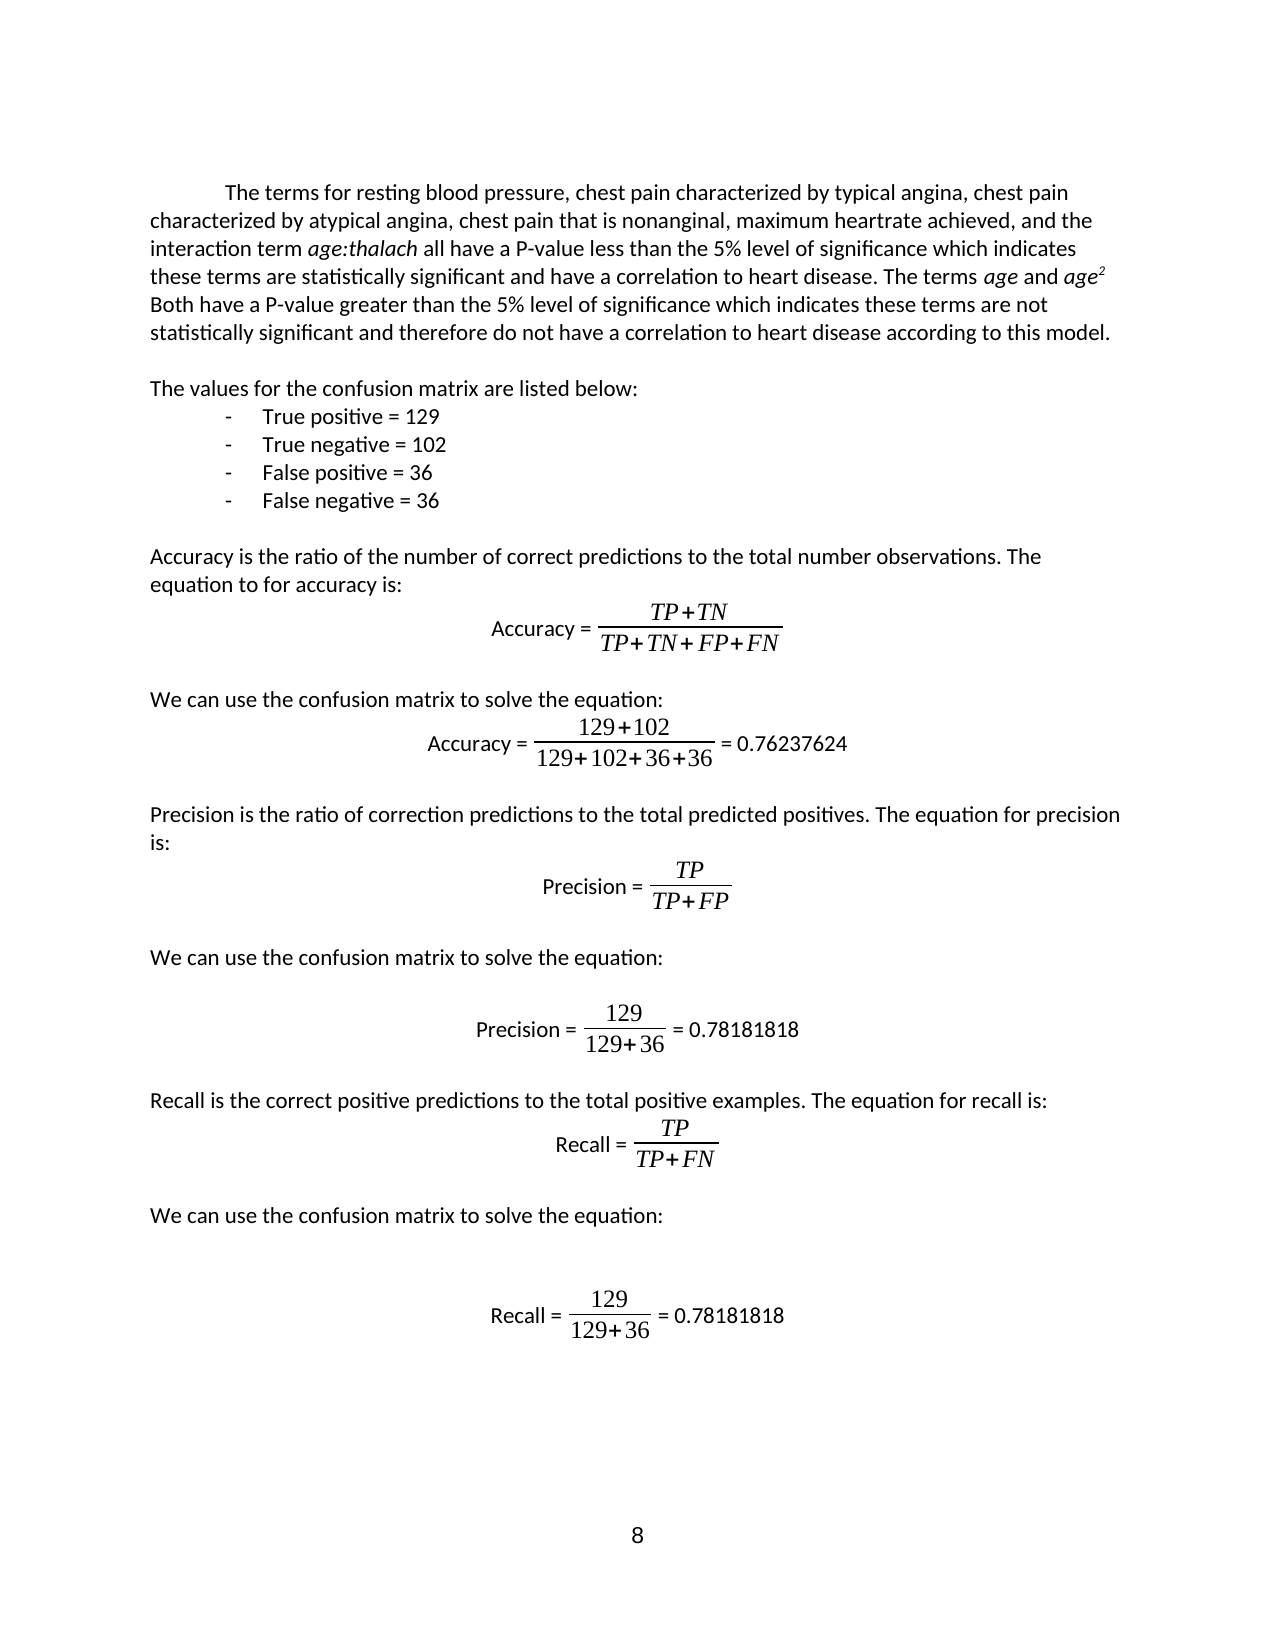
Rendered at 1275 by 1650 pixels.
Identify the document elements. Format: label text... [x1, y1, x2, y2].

text Recall = [150, 1114, 1125, 1173]
list True negative = 102 [225, 430, 1125, 458]
text Recall = = 0.78181818 [150, 1285, 1125, 1344]
text We can use the confusion matrix to solve the equation: [150, 1201, 1125, 1229]
text Both have a P-value greater than the 5% level of significance which indicates these terms are not statistically significant and therefore do not have a correlation to heart disease according to this model. [150, 290, 1125, 346]
text The values for the confusion matrix are listed below: [150, 374, 1125, 402]
text Accuracy = [150, 598, 1125, 657]
list False negative = 36 [225, 486, 1125, 514]
text We can use the confusion matrix to solve the equation: [150, 943, 1125, 971]
text Accuracy = = 0.76237624 [150, 713, 1125, 772]
text Precision = [150, 856, 1125, 915]
text Precision = = 0.78181818 [150, 999, 1125, 1058]
text Precision is the ratio of correction predictions to the total predicted positives. The equation for precision is: [150, 800, 1125, 856]
text The terms for resting blood pressure, chest pain characterized by typical angina, chest pain characterized by atypical angina, chest pain that is nonanginal, maximum heartrate achieved, and the interaction term age:thalach all have a P-value less than the 5% level of significance which indicates these terms are statistically significant and have a correlation to heart disease. The terms age and age2 [150, 178, 1125, 290]
list True positive = 129 [225, 402, 1125, 430]
list False positive = 36 [225, 458, 1125, 486]
text We can use the confusion matrix to solve the equation: [150, 685, 1125, 713]
text Accuracy is the ratio of the number of correct predictions to the total number observations. The equation to for accuracy is: [150, 542, 1125, 598]
text Recall is the correct positive predictions to the total positive examples. The equation for recall is: [150, 1086, 1125, 1114]
